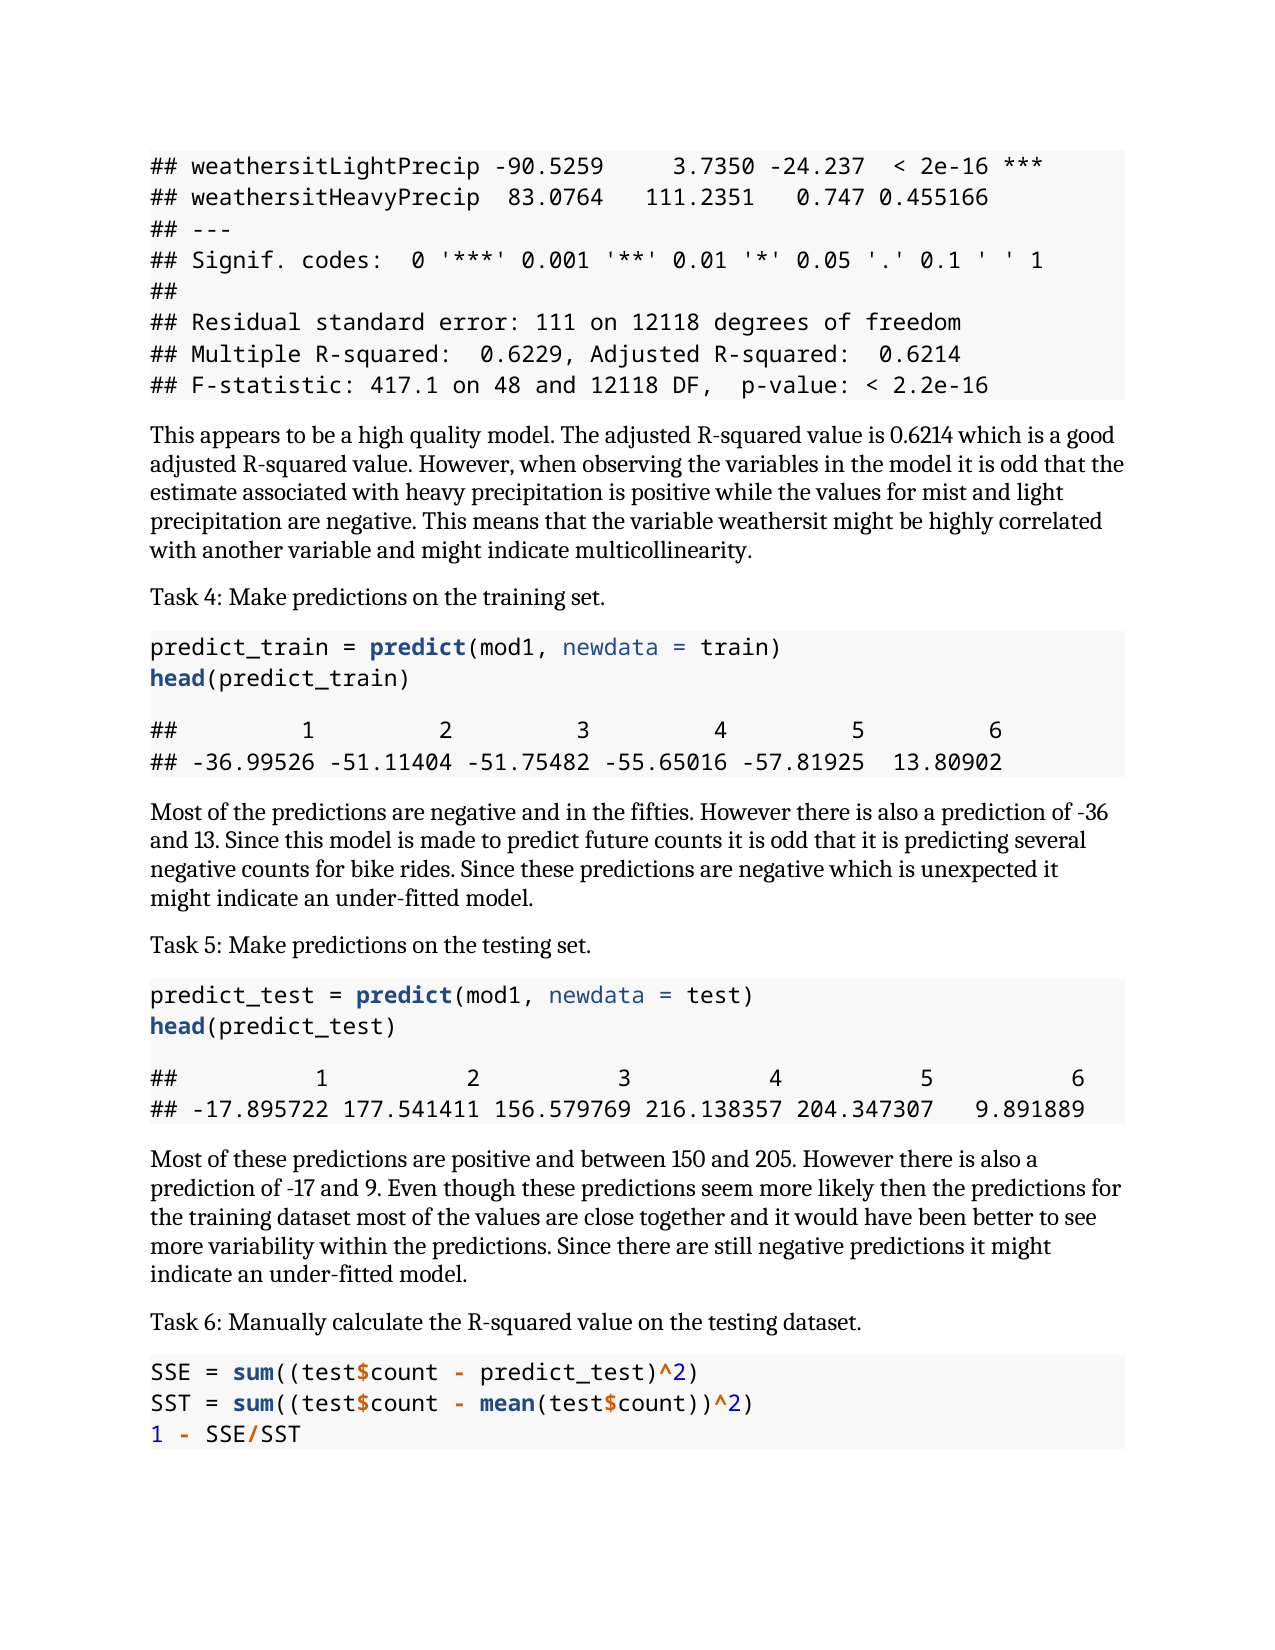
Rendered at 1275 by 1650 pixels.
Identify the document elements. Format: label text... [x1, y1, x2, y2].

text Task 4: Make predictions on the training set. [150, 583, 1125, 612]
text Task 5: Make predictions on the testing set. [150, 931, 1125, 960]
text Most of these predictions are positive and between 150 and 205. However there is also a prediction of -17 and 9. Even though these predictions seem more likely then the predictions for the training dataset most of the values are close together and it would have been better to see more variability within the predictions. Since there are still negative predictions it might indicate an under-fitted model. [150, 1145, 1125, 1289]
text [150, 150, 1125, 400]
text ## 1 2 3 4 5 6 ## -17.895722 177.541411 156.579769 216.138357 204.347307 9.891889 [150, 1062, 1125, 1124]
text predict_train = predict(mod1, newdata = train) head(predict_train) [411, 631, 1125, 693]
text SSE = sum((test$count - predict_test)^2) SST = sum((test$count - mean(test$count))^2) 1 - SSE/SST [301, 1355, 1125, 1449]
text This appears to be a high quality model. The adjusted R-squared value is 0.6214 which is a good adjusted R-squared value. However, when observing the variables in the model it is odd that the estimate associated with heavy precipitation is positive while the values for mist and light precipitation are negative. This means that the variable weathersit might be highly correlated with another variable and might indicate multicollinearity. [150, 421, 1125, 564]
text Task 6: Manually calculate the R-squared value on the testing dataset. [150, 1308, 1125, 1337]
text predict_test = predict(mod1, newdata = test) head(predict_test) [397, 979, 1125, 1041]
text Most of the predictions are negative and in the fifties. However there is also a prediction of -36 and 13. Since this model is made to predict future counts it is odd that it is predicting several negative counts for bike rides. Since these predictions are negative which is unexpected it might indicate an under-fitted model. [150, 797, 1125, 912]
text ## 1 2 3 4 5 6 ## -36.99526 -51.11404 -51.75482 -55.65016 -57.81925 13.80902 [150, 714, 1125, 777]
